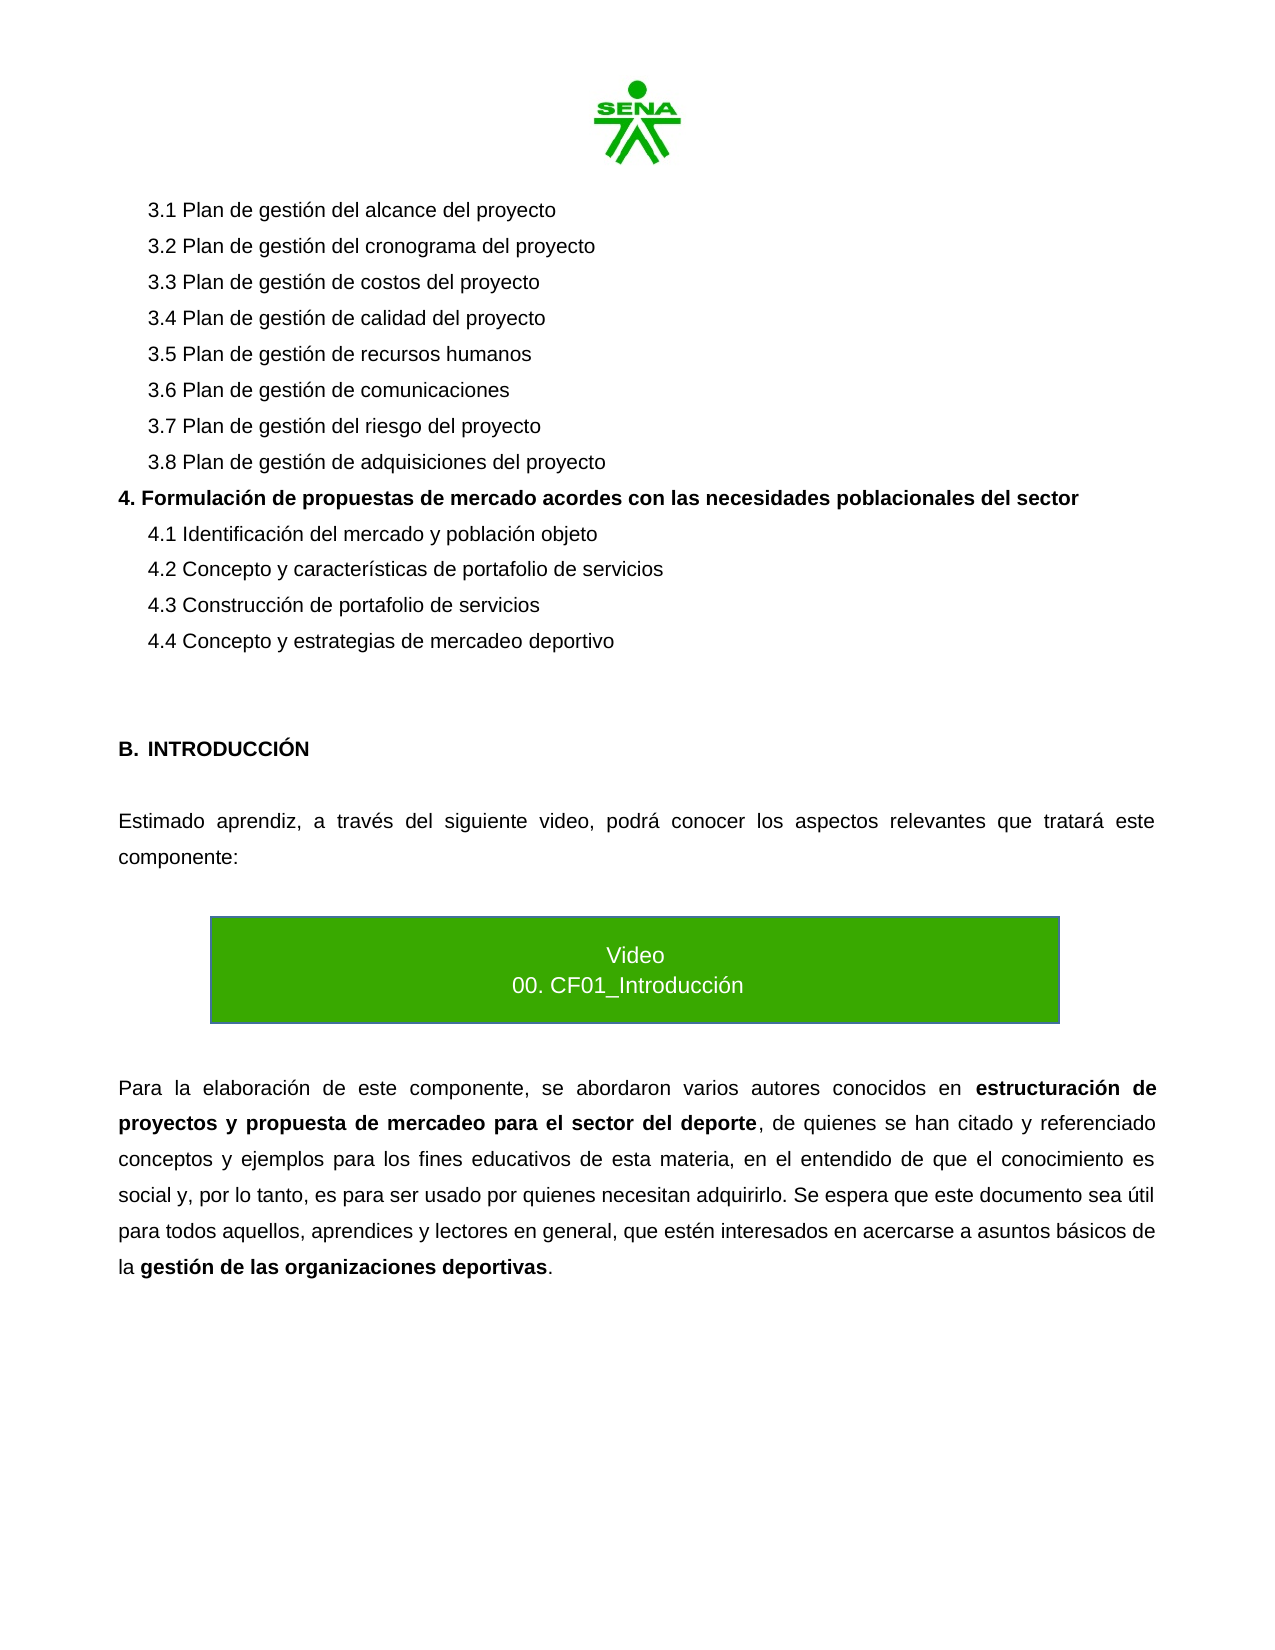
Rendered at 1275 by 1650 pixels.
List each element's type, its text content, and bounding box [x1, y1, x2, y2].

text Para la elaboración de este componente, se abordaron varios autores conocidos en estructuración de proyectos y propuesta de mercadeo para el sector del deporte, de quienes se han citado y referenciado conceptos y ejemplos para los fines educativos de esta materia, en el entendido de que el conocimiento es social y, por lo tanto, es para ser usado por quienes necesitan adquirirlo. Se espera que este documento sea útil para todos aquellos, aprendices y lectores en general, que estén interesados en acercarse a asuntos básicos de la gestión de las organizaciones deportivas. [118, 1075, 1157, 1279]
text 3.4 Plan de gestión de calidad del proyecto [148, 306, 1157, 330]
text 3.1 Plan de gestión del alcance del proyecto [148, 198, 1157, 222]
text 4. Formulación de propuestas de mercado acordes con las necesidades poblacionales del sector [118, 485, 1157, 509]
text 4.3 Construcción de portafolio de servicios [148, 593, 1157, 617]
list INTRODUCCIÓN [118, 737, 1157, 761]
text 3.8 Plan de gestión de adquisiciones del proyecto [148, 449, 1157, 473]
text 3.7 Plan de gestión del riesgo del proyecto [148, 413, 1157, 437]
text 3.2 Plan de gestión del cronograma del proyecto [148, 234, 1157, 258]
text 3.6 Plan de gestión de comunicaciones [148, 378, 1157, 402]
text 3.5 Plan de gestión de recursos humanos [148, 342, 1157, 366]
text 4.4 Concepto y estrategias de mercadeo deportivo [148, 629, 1157, 653]
picture [588, 75, 687, 172]
text 3.3 Plan de gestión de costos del proyecto [148, 270, 1157, 294]
text 4.1 Identificación del mercado y población objeto [148, 521, 1157, 545]
text 4.2 Concepto y características de portafolio de servicios [148, 557, 1157, 581]
text Estimado aprendiz, a través del siguiente video, podrá conocer los aspectos relevantes que tratará este componente: [118, 809, 1157, 869]
